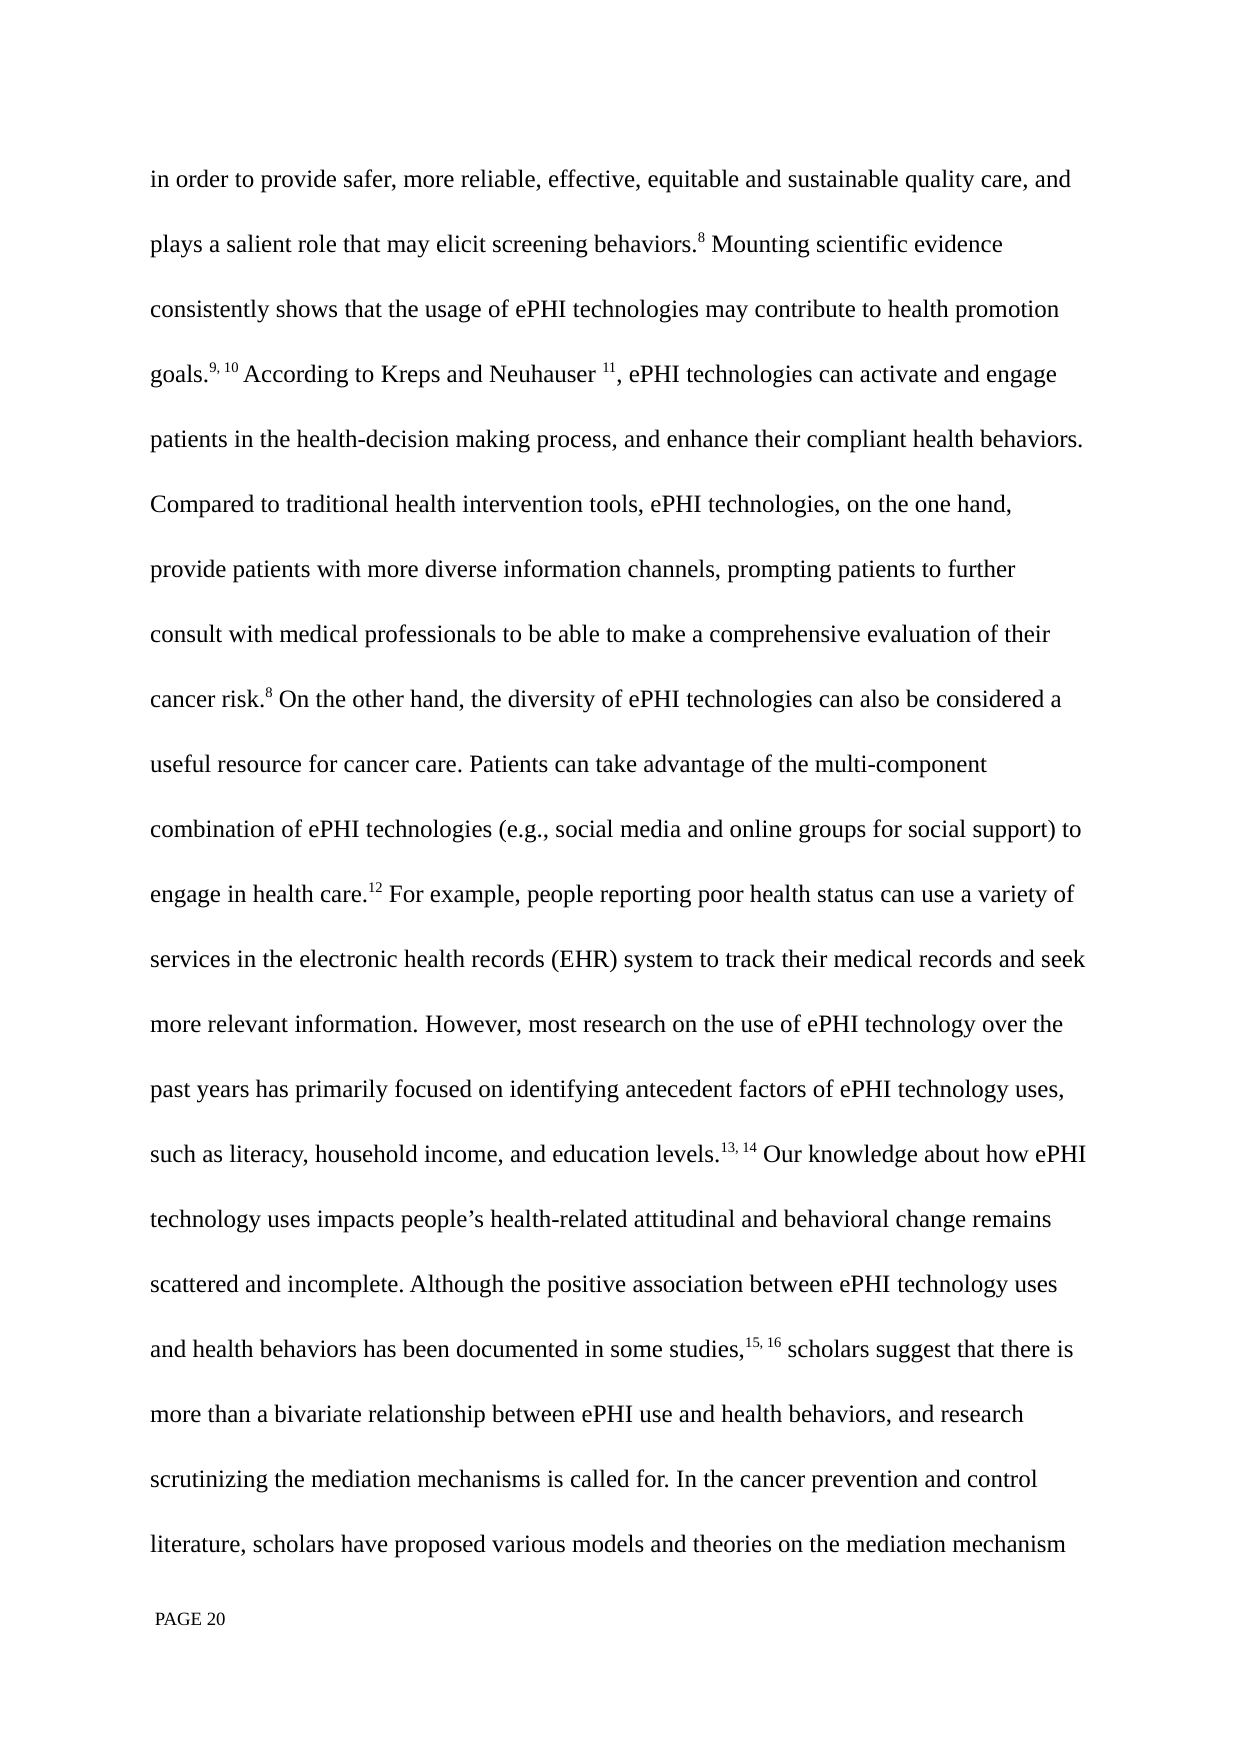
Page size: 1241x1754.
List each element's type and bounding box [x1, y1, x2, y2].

text [150, 162, 1090, 1559]
